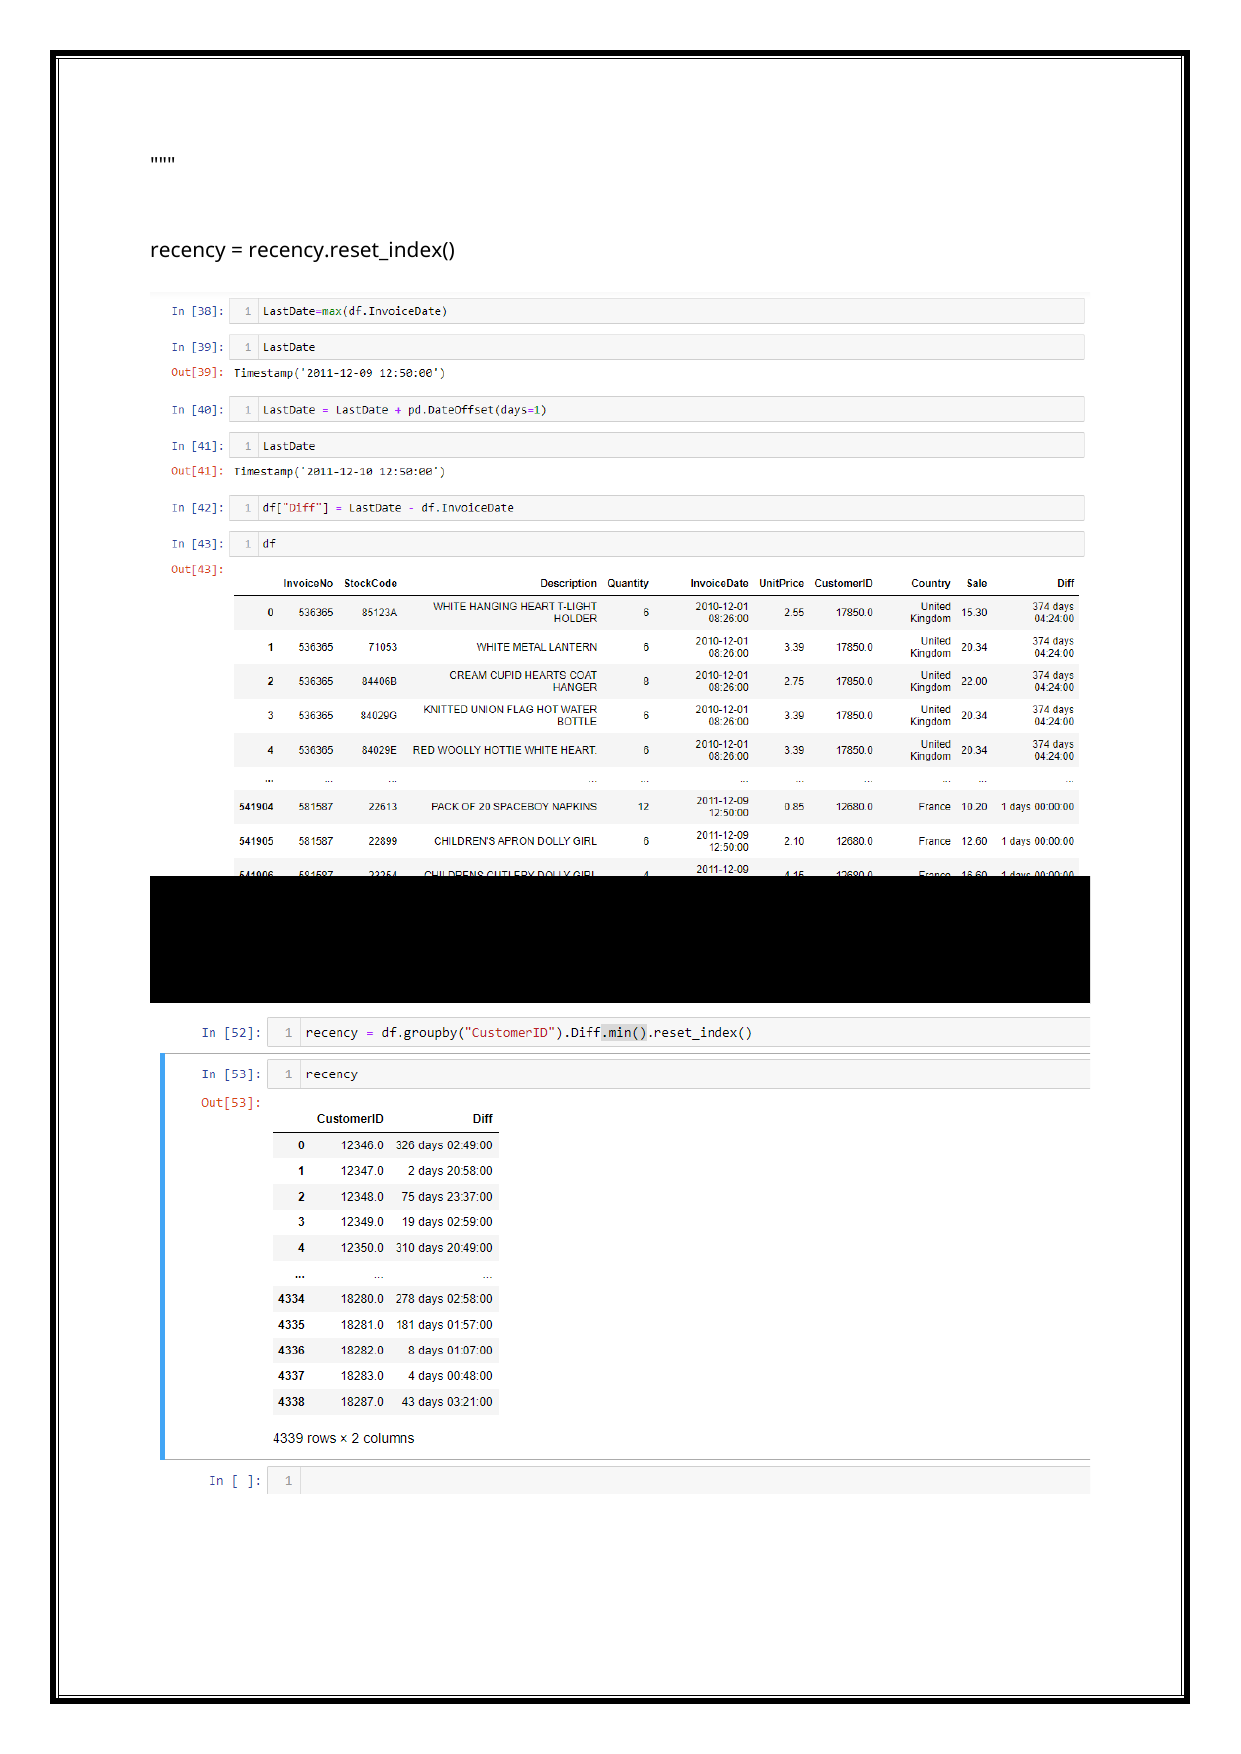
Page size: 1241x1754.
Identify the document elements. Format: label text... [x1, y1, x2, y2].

text recency = recency.reset_index() [150, 235, 1090, 264]
picture [150, 292, 1091, 1494]
text """ [150, 150, 1090, 178]
